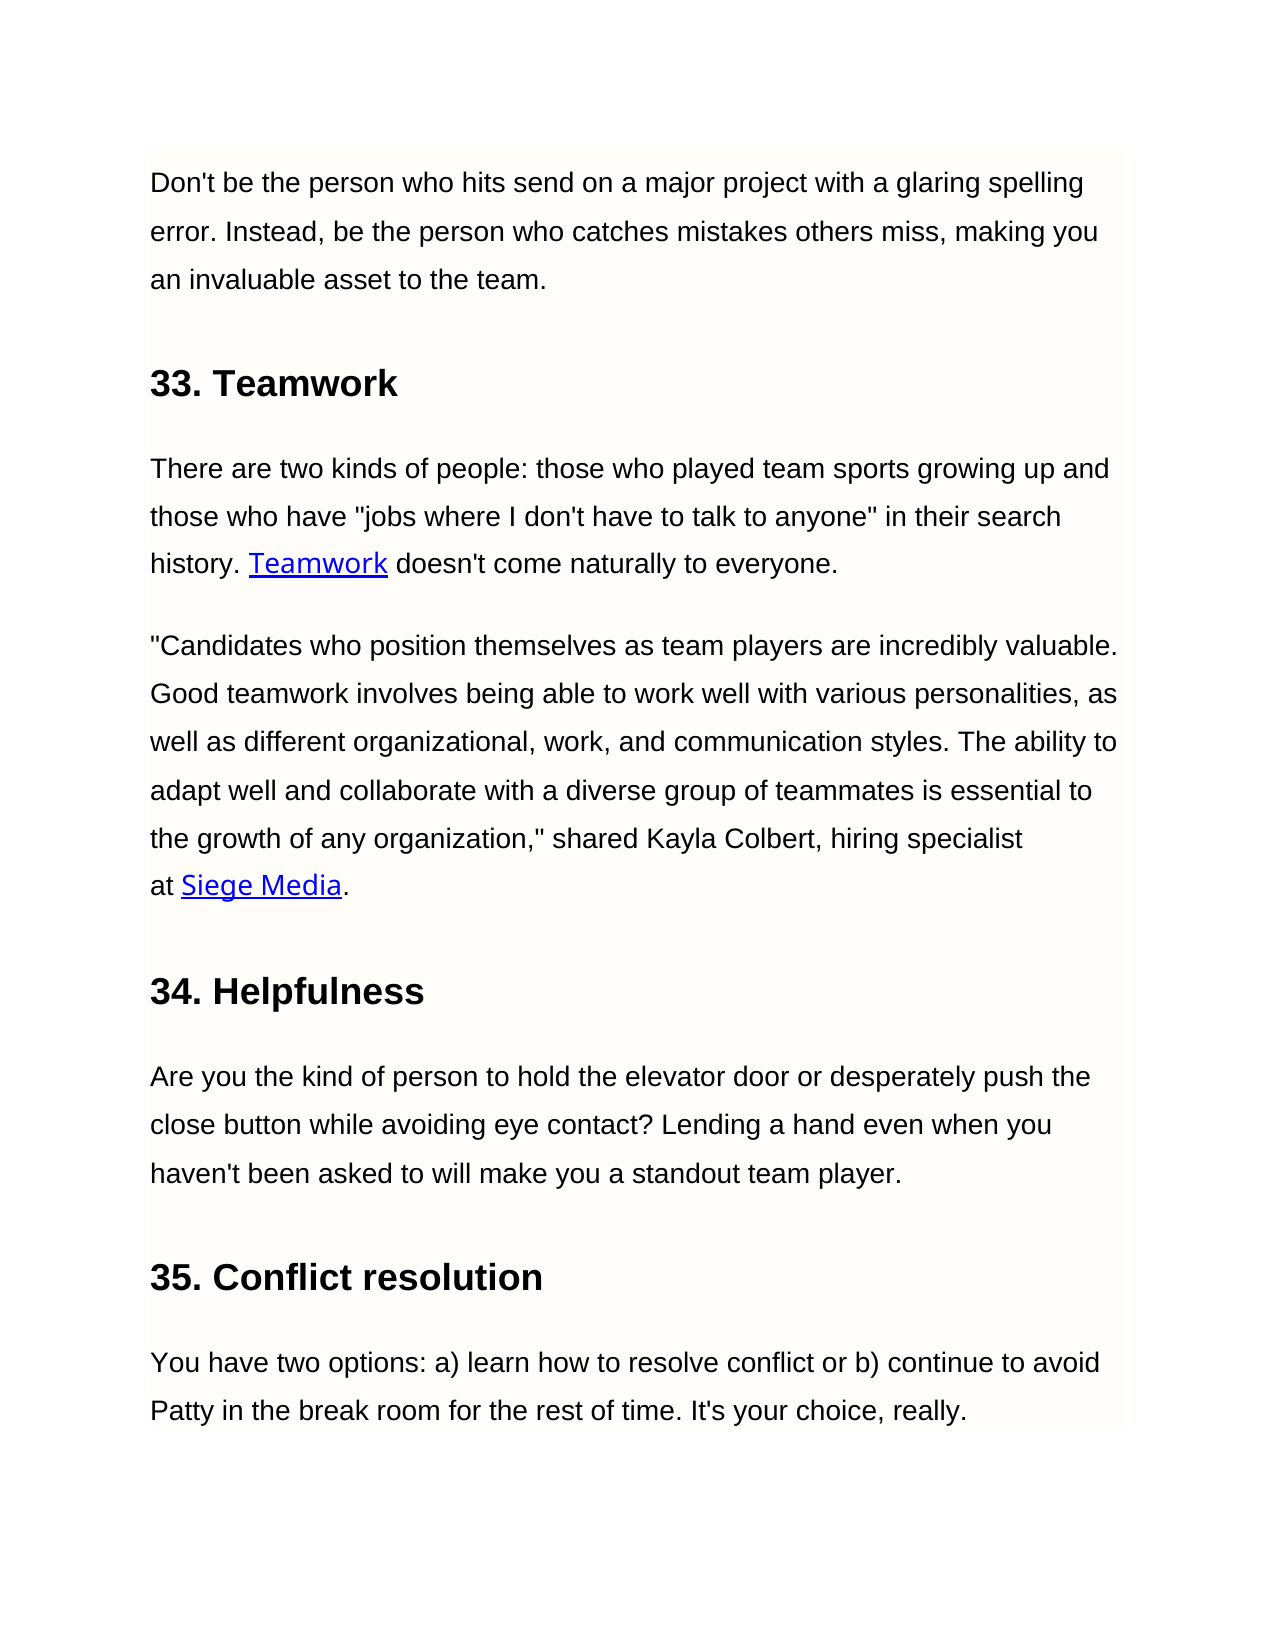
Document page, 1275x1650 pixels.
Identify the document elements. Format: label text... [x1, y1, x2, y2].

text Are you the kind of person to hold the elevator door or desperately push the close button while avoiding eye contact? Lending a hand even when you haven't been asked to will make you a standout team player. [150, 1044, 1125, 1189]
text 33. Teamwork [150, 358, 1125, 405]
text "Candidates who position themselves as team players are incredibly valuable. Good teamwork involves being able to work well with various personalities, as well as different organizational, work, and communication styles. The ability to adapt well and collaborate with a diverse group of teammates is essential to the growth of any organization," shared Kayla Colbert, hiring specialist at Siege Media. [150, 612, 1125, 903]
text 35. Conflict resolution [150, 1252, 1125, 1298]
text There are two kinds of people: those who played team sports growing up and those who have "jobs where I don't have to talk to anyone" in their search history. Teamwork doesn't come naturally to everyone. [150, 436, 1125, 581]
text Don't be the person who hits send on a major project with a glaring spelling error. Instead, be the person who catches mistakes others miss, making you an invaluable asset to the team. [150, 150, 1125, 295]
text You have two options: a) learn how to resolve conflict or b) continue to avoid Patty in the break room for the rest of time. It's your choice, really. [150, 1330, 1125, 1427]
text 34. Helpfulness [150, 966, 1125, 1012]
